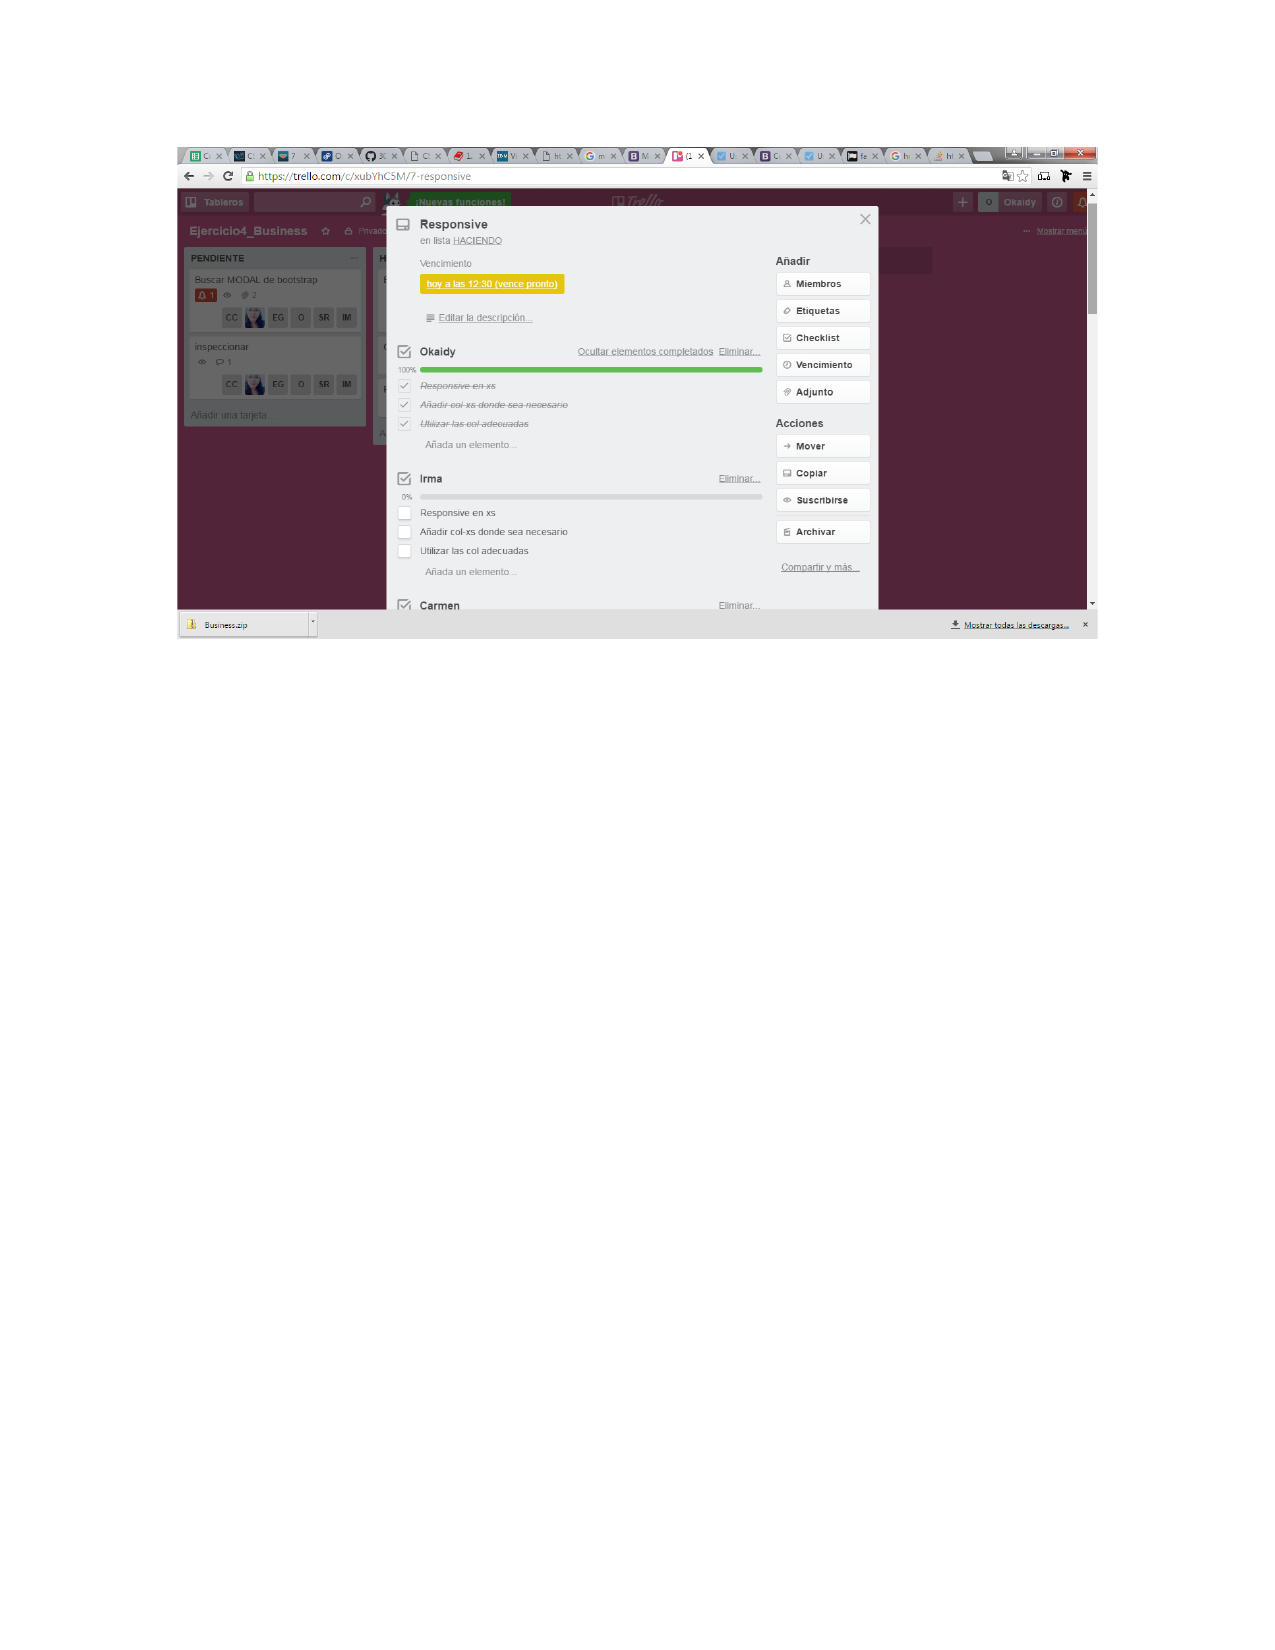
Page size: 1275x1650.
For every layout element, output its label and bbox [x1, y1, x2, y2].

picture [177, 147, 1098, 639]
